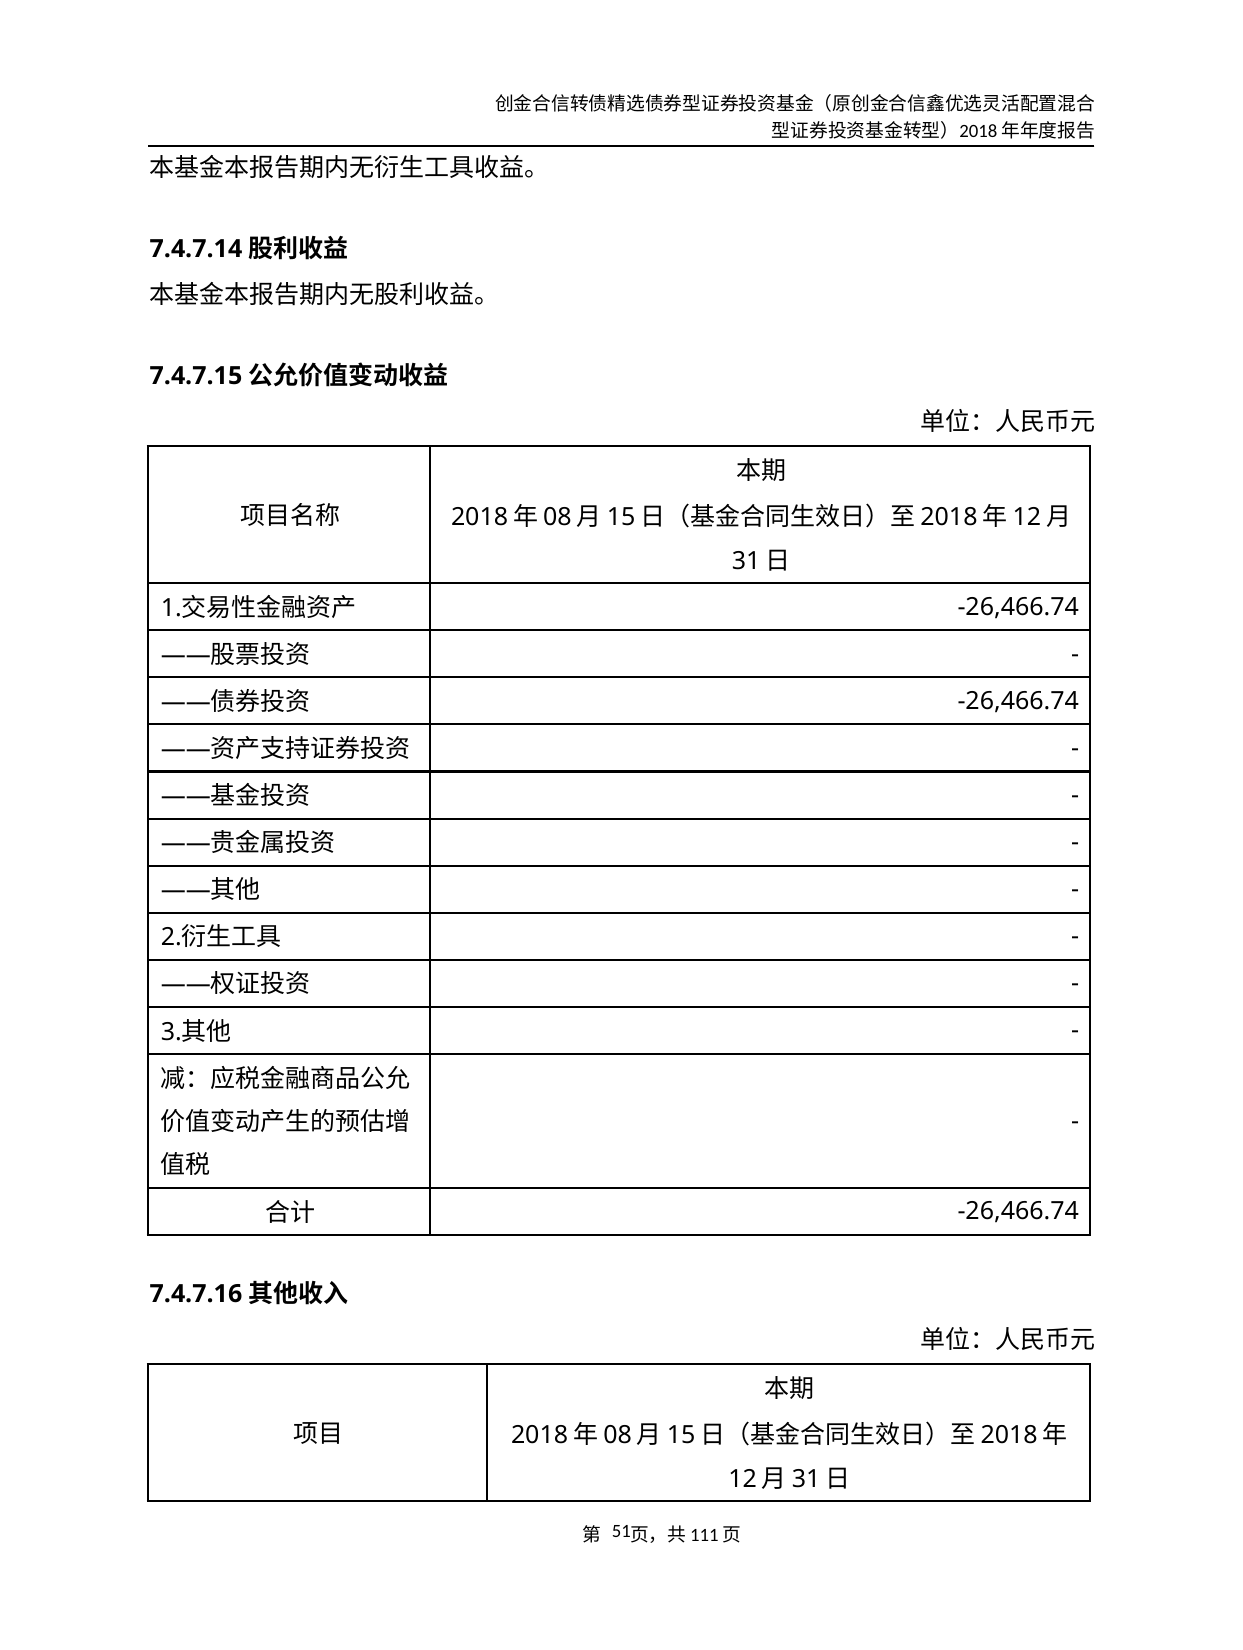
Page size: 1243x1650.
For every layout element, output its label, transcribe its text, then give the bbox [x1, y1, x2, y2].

table_cell - [431, 773, 1089, 817]
table_cell - [431, 961, 1089, 1006]
table_cell -26,466.74 [431, 584, 1089, 629]
table_cell - [431, 631, 1089, 676]
table_cell 合计 [149, 1189, 429, 1234]
table_cell 1.交易性金融资产 [149, 584, 429, 629]
table_cell ——股票投资 [149, 631, 429, 676]
table_cell - [431, 914, 1089, 959]
table_cell - [431, 1055, 1089, 1187]
table_cell -26,466.74 [431, 678, 1089, 723]
table_cell -26,466.74 [431, 1189, 1089, 1234]
table_cell - [431, 867, 1089, 912]
text 本基金本报告期内无衍生工具收益。 [149, 148, 1094, 184]
table_cell 2.衍生工具 [149, 914, 429, 959]
table_header 项目名称 [149, 447, 429, 582]
table_header 本期 2018年08月15日（基金合同生效日）至2018年12月31日 [488, 1365, 1089, 1500]
text 7.4.7.14 股利收益 [149, 228, 1094, 264]
table_cell - [431, 820, 1089, 864]
text 7.4.7.15 公允价值变动收益 [149, 355, 1094, 391]
table_cell ——债券投资 [149, 678, 429, 723]
text 本基金本报告期内无股利收益。 [149, 275, 1094, 311]
table_cell - [431, 725, 1089, 770]
table_cell 3.其他 [149, 1008, 429, 1053]
table_header 项目 [149, 1365, 486, 1500]
table_cell ——资产支持证券投资 [149, 725, 429, 770]
table_cell ——权证投资 [149, 961, 429, 1006]
table_cell ——基金投资 [149, 773, 429, 817]
text 单位：人民币元 [149, 402, 1094, 438]
table_cell - [431, 1008, 1089, 1053]
table_cell ——贵金属投资 [149, 820, 429, 864]
text 单位：人民币元 [149, 1319, 1094, 1356]
table_header 本期 2018年08月15日（基金合同生效日）至2018年12月31日 [431, 447, 1089, 582]
table_cell ——其他 [149, 867, 429, 912]
text 7.4.7.16 其他收入 [149, 1273, 1094, 1309]
table_cell 减：应税金融商品公允价值变动产生的预估增值税 [149, 1055, 429, 1187]
